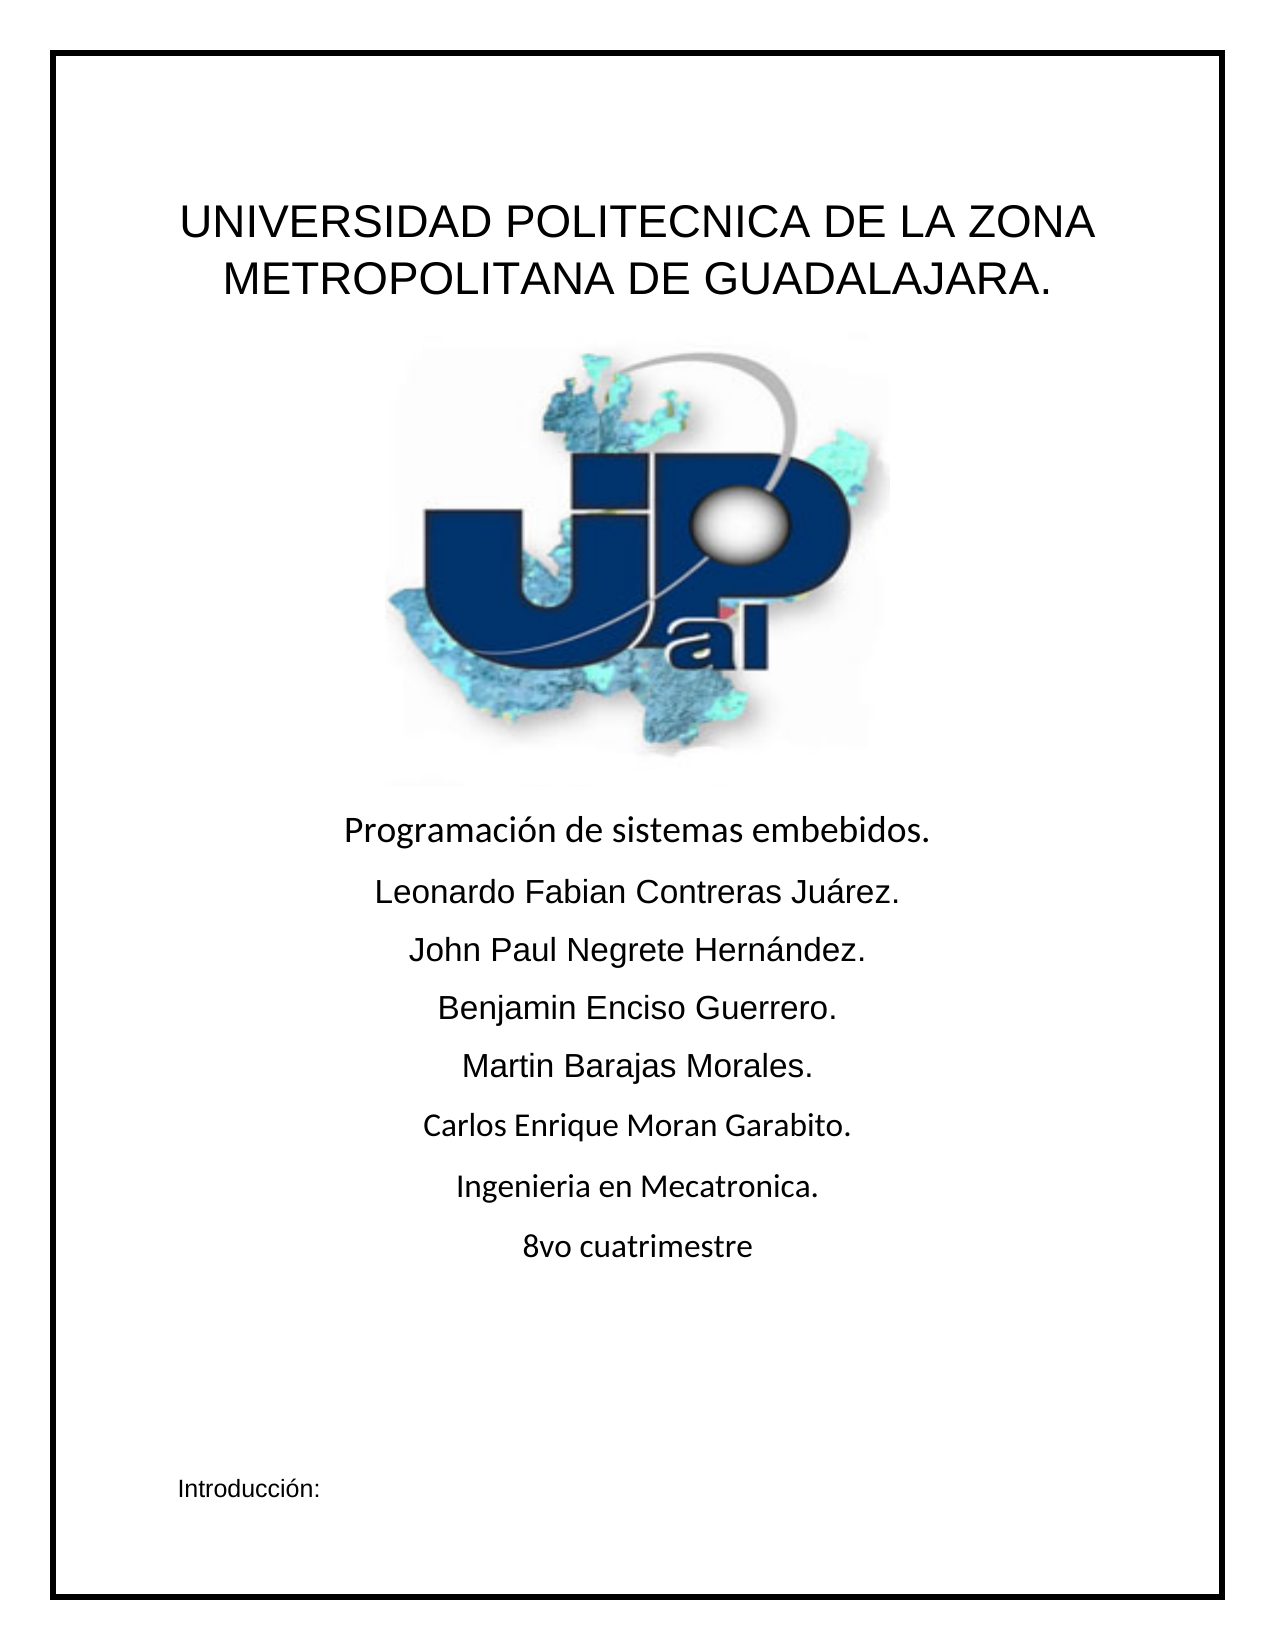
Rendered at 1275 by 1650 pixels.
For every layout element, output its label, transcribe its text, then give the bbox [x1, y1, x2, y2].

picture [385, 306, 890, 787]
text 8vo cuatrimestre [177, 1226, 1098, 1266]
text Leonardo Fabian Contreras Juárez. [177, 872, 1098, 910]
text Martin Barajas Morales. [177, 1046, 1098, 1084]
text Introducción: [177, 1474, 1098, 1502]
text Benjamin Enciso Guerrero. [177, 988, 1098, 1026]
text Programación de sistemas embebidos. [177, 806, 1098, 851]
text John Paul Negrete Hernández. [177, 930, 1098, 968]
text Ingenieria en Mecatronica. [177, 1165, 1098, 1206]
text Carlos Enrique Moran Garabito. [177, 1104, 1098, 1145]
